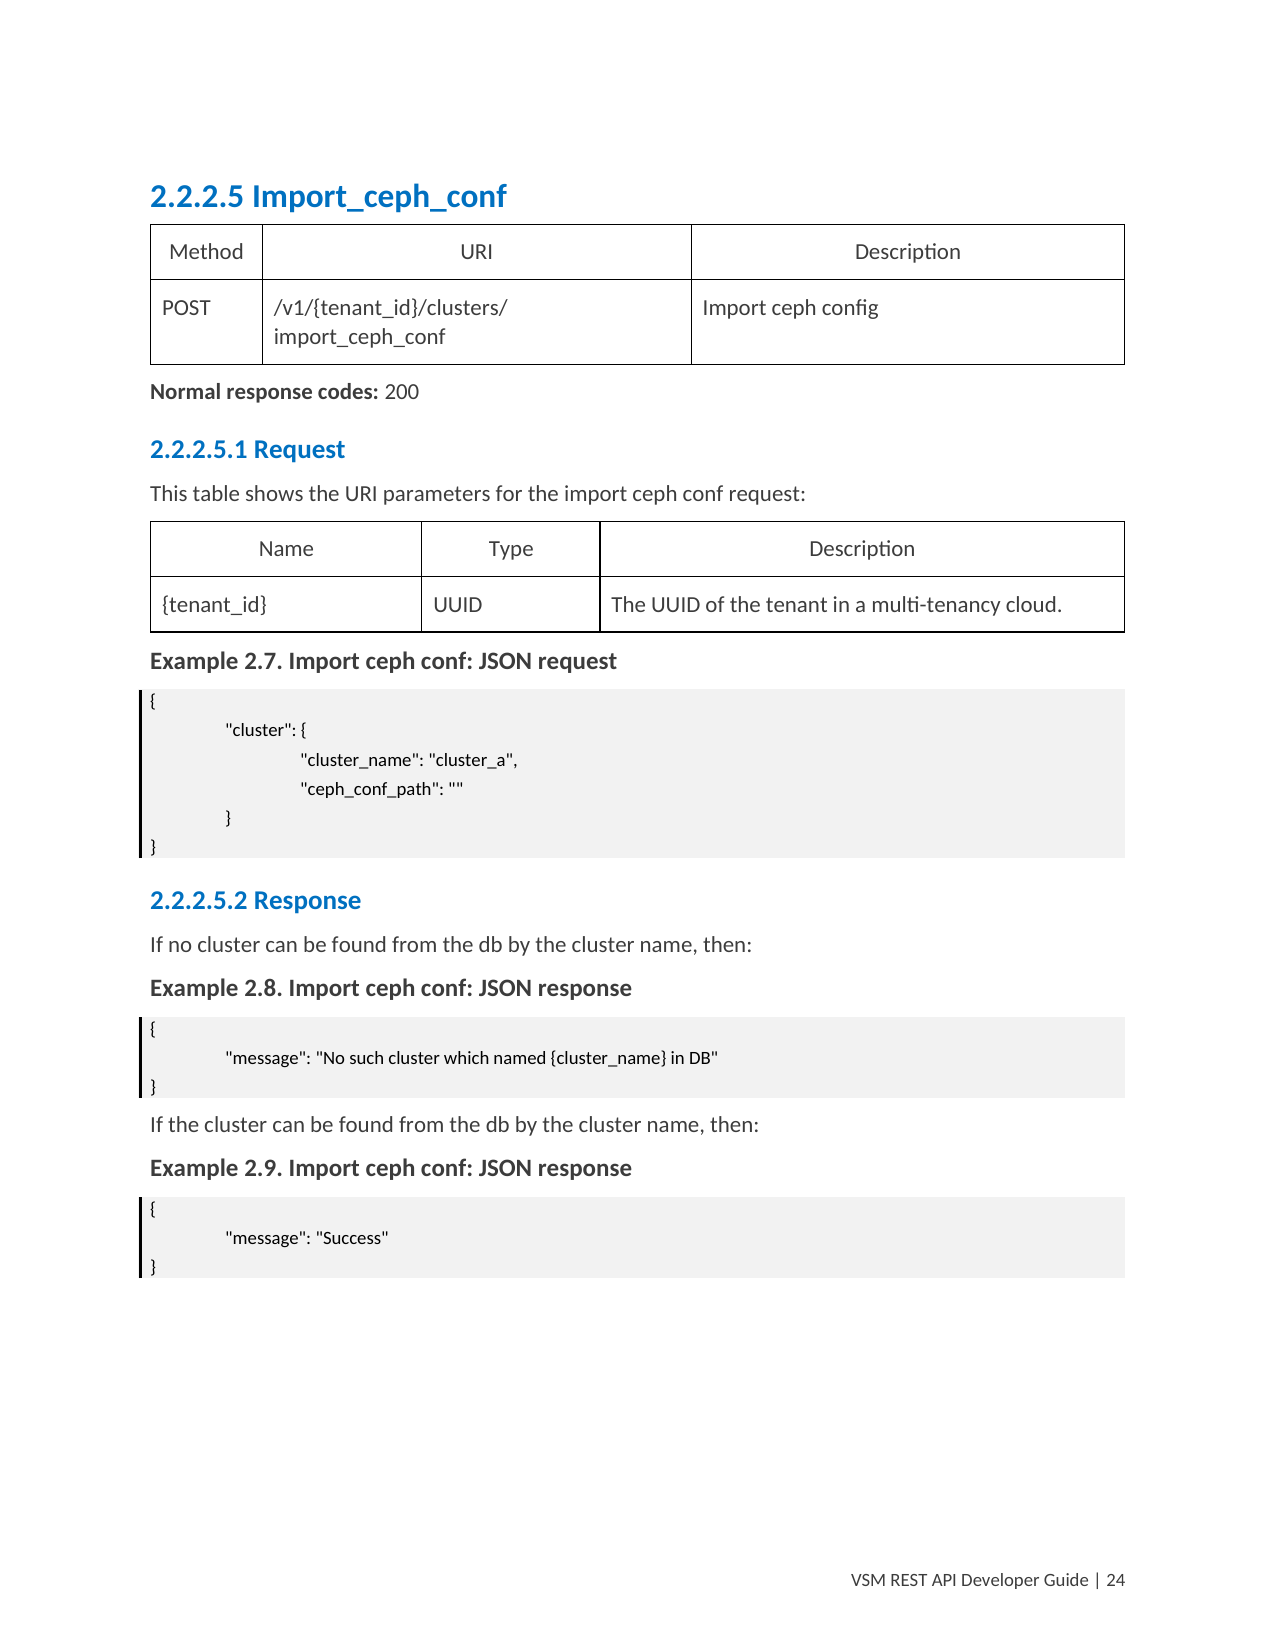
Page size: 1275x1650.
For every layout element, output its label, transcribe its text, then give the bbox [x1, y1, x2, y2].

subtitle Response [150, 883, 1125, 916]
table_cell Import ceph config [692, 280, 1124, 364]
text Example 2.9. Import ceph conf: JSON response [150, 1152, 1125, 1183]
text } [142, 835, 1125, 858]
table_cell The UUID of the tenant in a multi-tenancy cloud. [601, 577, 1124, 631]
text Normal response codes: 200 [150, 377, 1125, 406]
table_header Type [422, 522, 599, 576]
text { [138, 689, 1125, 712]
table_header Description [601, 522, 1124, 576]
text } [142, 806, 1125, 829]
table_header Name [151, 522, 421, 576]
text This table shows the URI parameters for the import ceph conf request: [150, 479, 1125, 507]
table_cell POST [151, 280, 262, 364]
text "ceph_conf_path": "" [142, 777, 1125, 800]
text { [142, 1017, 1125, 1039]
table_cell {tenant_id} [151, 577, 421, 631]
table_header URI [263, 225, 691, 279]
text "cluster": { [142, 719, 1125, 742]
table_cell /v1/{tenant_id}/clusters/import_ceph_conf [263, 280, 691, 364]
table_cell UUID [422, 577, 599, 631]
text "message": "No such cluster which named {cluster_name} in DB" [142, 1046, 1125, 1069]
text } [142, 1075, 1125, 1098]
text { [142, 1197, 1125, 1220]
text If the cluster can be found from the db by the cluster name, then: [150, 1110, 1125, 1138]
text Example 2.8. Import ceph conf: JSON response [150, 972, 1125, 1003]
text If no cluster can be found from the db by the cluster name, then: [150, 930, 1125, 958]
table_header Description [692, 225, 1124, 279]
table_header Method [151, 225, 262, 279]
subtitle Request [150, 432, 1125, 465]
text Example 2.7. Import ceph conf: JSON request [150, 645, 1125, 676]
text "cluster_name": "cluster_a", [142, 748, 1125, 771]
text "message": "Success" [142, 1226, 1125, 1249]
subtitle Import_ceph_conf [150, 175, 1125, 216]
text } [142, 1255, 1125, 1278]
